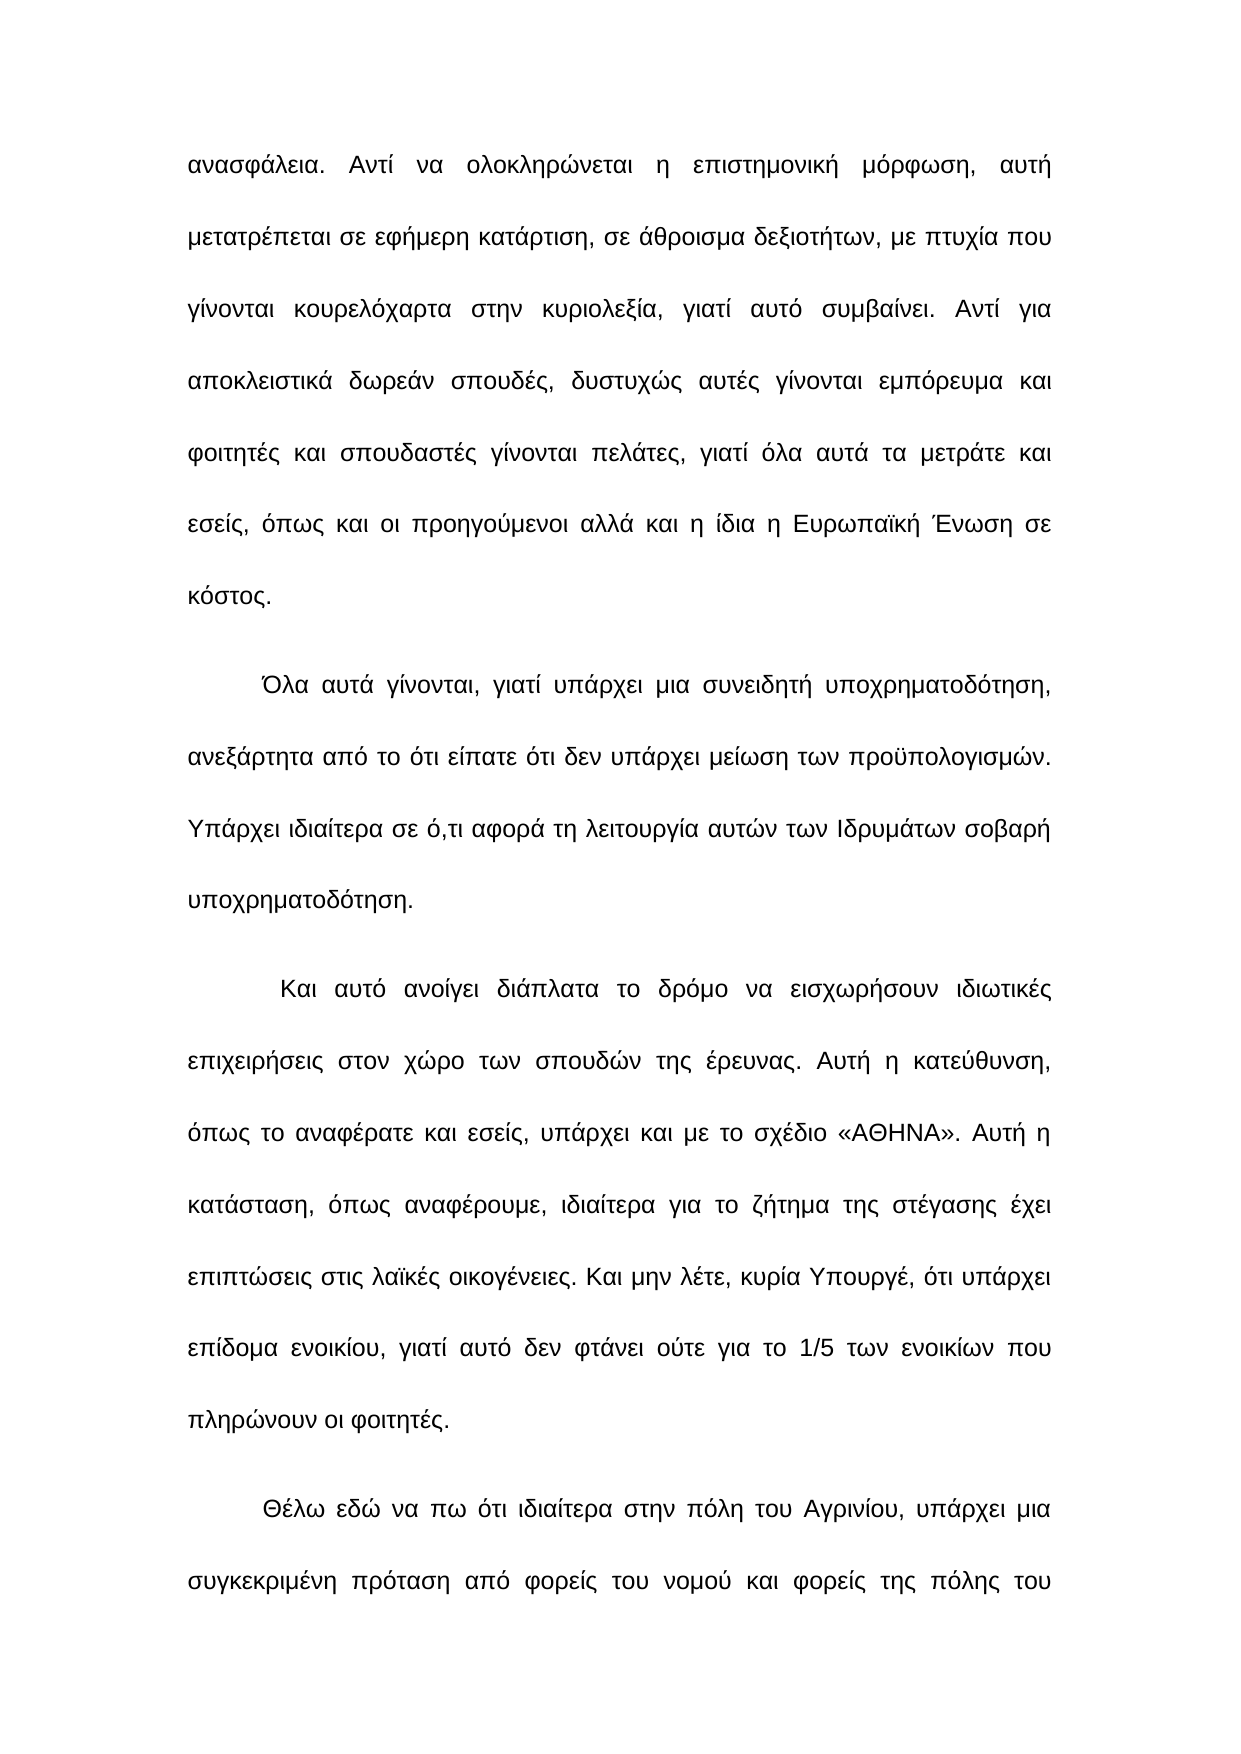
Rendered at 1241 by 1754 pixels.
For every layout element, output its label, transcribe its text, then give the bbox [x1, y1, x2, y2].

text Όλα αυτά γίνονται, γιατί υπάρχει μια συνειδητή υποχρηματοδότηση, ανεξάρτητα από το ότι είπατε ότι δεν υπάρχει μείωση των προϋπολογισμών. Υπάρχει ιδιαίτερα σε ό,τι αφορά τη λειτουργία αυτών των Ιδρυμάτων σοβαρή υποχρηματοδότηση. [187, 670, 1053, 914]
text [187, 150, 1053, 610]
text Και αυτό ανοίγει διάπλατα το δρόμο να εισχωρήσουν ιδιωτικές επιχειρήσεις στον χώρο των σπουδών της έρευνας. Αυτή η κατεύθυνση, όπως το αναφέρατε και εσείς, υπάρχει και με το σχέδιο «ΑΘΗΝΑ». Αυτή η κατάσταση, όπως αναφέρουμε, ιδιαίτερα για το ζήτημα της στέγασης έχει επιπτώσεις στις λαϊκές οικογένειες. Και μην λέτε, κυρία Υπουργέ, ότι υπάρχει επίδομα ενοικίου, γιατί αυτό δεν φτάνει ούτε για το 1/5 των ενοικίων που πληρώνουν οι φοιτητές. [187, 974, 1053, 1434]
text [187, 1494, 1053, 1594]
